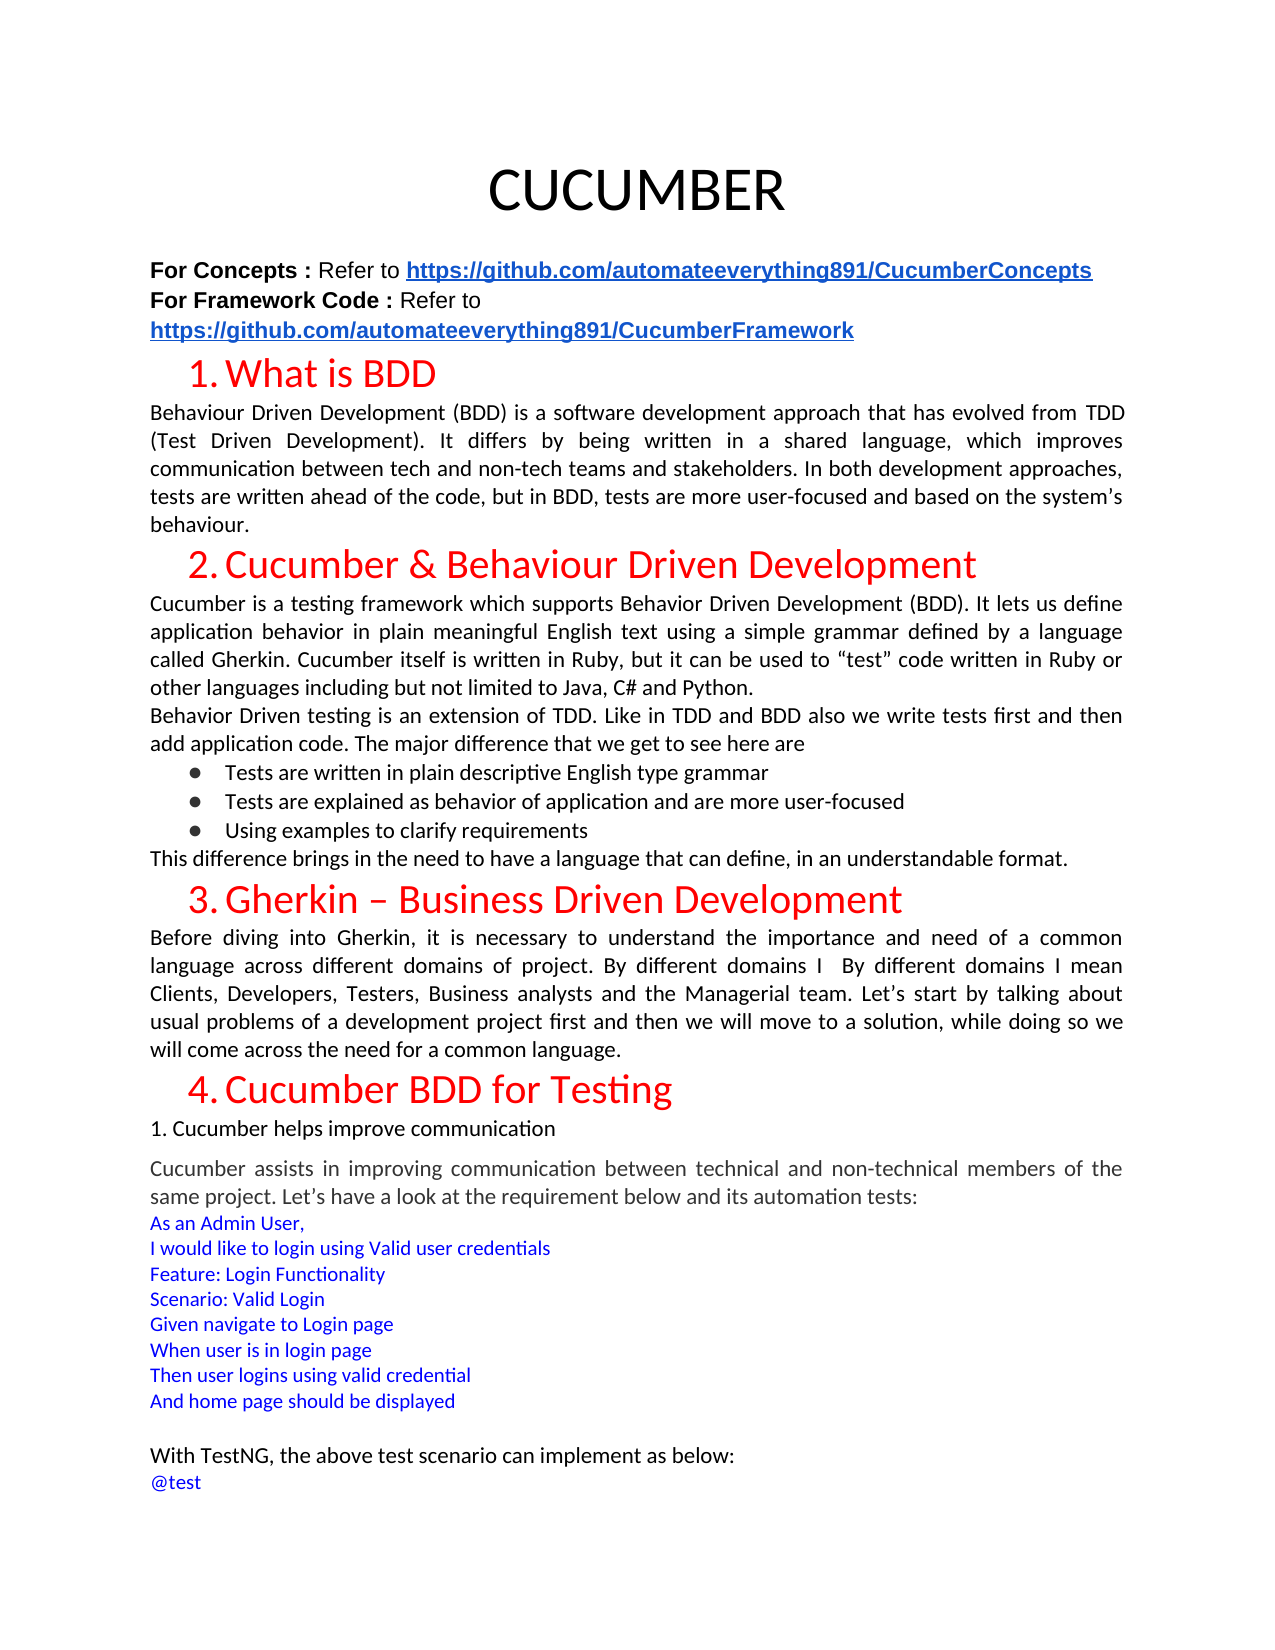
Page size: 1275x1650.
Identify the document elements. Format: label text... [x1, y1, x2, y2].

list Using examples to clarify requirements [187, 815, 1125, 844]
title CUCUMBER [150, 150, 1125, 226]
text Feature: Login Functionality [150, 1261, 1125, 1286]
text For Concepts : Refer to https://github.com/automateeverything891/CucumberConcepts [150, 257, 1125, 283]
text Cucumber is a testing framework which supports Behavior Driven Development (BDD). It lets us define application behavior in plain meaningful English text using a simple grammar defined by a language called Gherkin. Cucumber itself is written in Ruby, but it can be used to “test” code written in Ruby or other languages including but not limited to Java, C# and Python. [150, 589, 1125, 701]
list Tests are explained as behavior of application and are more user-focused [187, 786, 1125, 815]
subtitle What is BDD [187, 347, 1125, 398]
list Tests are written in plain descriptive English type grammar [187, 757, 1125, 786]
text As an Admin User, [150, 1210, 1125, 1235]
text Before diving into Gherkin, it is necessary to understand the importance and need of a common language across different domains of project. By different domains I By different domains I mean Clients, Developers, Testers, Business analysts and the Managerial team. Let’s start by talking about usual problems of a development project first and then we will move to a solution, while doing so we will come across the need for a common language. [150, 923, 1125, 1063]
text Given navigate to Login page [150, 1312, 1125, 1337]
text I would like to login using Valid user credentials [150, 1235, 1125, 1261]
text When user is in login page [150, 1337, 1125, 1362]
text Behavior Driven testing is an extension of TDD. Like in TDD and BDD also we write tests first and then add application code. The major difference that we get to see here are [150, 701, 1125, 757]
text 1. Cucumber helps improve communication [150, 1114, 1125, 1142]
text @test [150, 1469, 1125, 1495]
subtitle Cucumber & Behaviour Driven Development [187, 538, 1125, 589]
subtitle Gherkin – Business Driven Development [187, 873, 1125, 923]
text Scenario: Valid Login [150, 1286, 1125, 1312]
text For Framework Code : Refer to https://github.com/automateeverything891/CucumberFramework [150, 287, 1125, 343]
text With TestNG, the above test scenario can implement as below: [150, 1441, 1125, 1469]
text Then user logins using valid credential [150, 1362, 1125, 1388]
text Behaviour Driven Development (BDD) is a software development approach that has evolved from TDD (Test Driven Development). It differs by being written in a shared language, which improves communication between tech and non-tech teams and stakeholders. In both development approaches, tests are written ahead of the code, but in BDD, tests are more user-focused and based on the system’s behaviour. [150, 398, 1125, 538]
text And home page should be displayed [150, 1388, 1125, 1413]
text Cucumber assists in improving communication between technical and non-technical members of the same project. Let’s have a look at the requirement below and its automation tests: [150, 1154, 1125, 1210]
subtitle Cucumber BDD for Testing [187, 1063, 1125, 1114]
text This difference brings in the need to have a language that can define, in an understandable format. [150, 844, 1125, 873]
